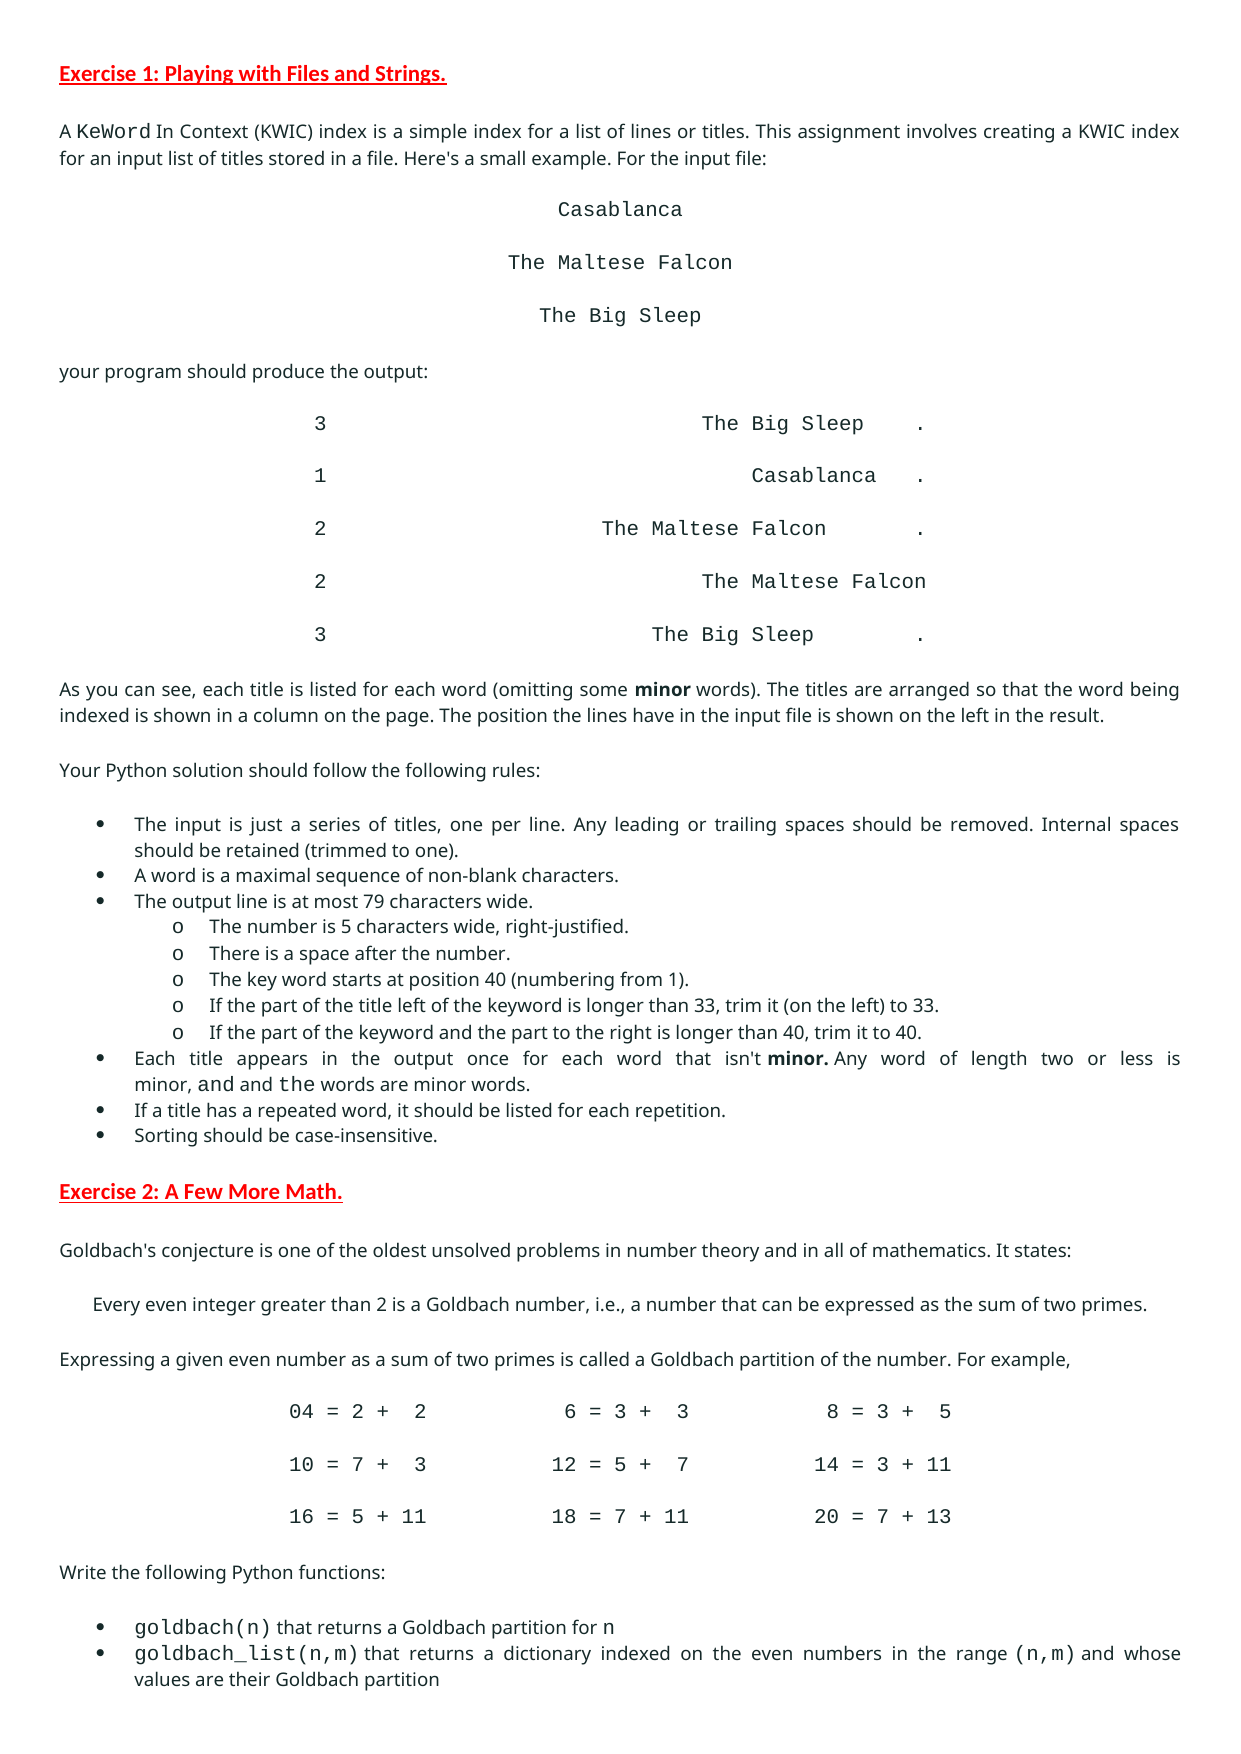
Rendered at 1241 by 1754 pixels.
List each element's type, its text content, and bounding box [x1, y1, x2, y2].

text Write the following Python functions: [59, 1559, 1181, 1585]
text Exercise 1: Playing with Files and Strings. [59, 59, 1181, 87]
text Exercise 2: A Few More Math. [59, 1177, 1181, 1206]
text Goldbach's conjecture is one of the oldest unsolved problems in number theory and in all of mathematics. It states: [59, 1237, 1181, 1262]
list The output line is at most 79 characters wide. [97, 888, 1181, 914]
text The Maltese Falcon [59, 252, 1181, 276]
list The key word starts at position 40 (numbering from 1). [172, 966, 1181, 993]
list There is a space after the number. [172, 940, 1181, 966]
list goldbach(n) that returns a Goldbach partition for n [97, 1614, 1181, 1640]
text Every even integer greater than 2 is a Goldbach number, i.e., a number that can be expressed as the sum of two primes. [59, 1292, 1181, 1317]
list If a title has a repeated word, it should be listed for each repetition. [97, 1097, 1181, 1123]
text 2 The Maltese Falcon [59, 571, 1181, 595]
text Expressing a given even number as a sum of two primes is called a Goldbach partition of the number. For example, [59, 1346, 1181, 1372]
list Sorting should be case-insensitive. [97, 1123, 1181, 1148]
text 2 The Maltese Falcon . [59, 518, 1181, 542]
list If the part of the title left of the keyword is longer than 33, trim it (on the left) to 33. [172, 993, 1181, 1019]
text The Big Sleep [59, 305, 1181, 329]
list goldbach_list(n,m) that returns a dictionary indexed on the even numbers in the range (n,m) and whose values are their Goldbach partition [97, 1640, 1181, 1692]
text your program should produce the output: [59, 358, 1181, 383]
list The input is just a series of titles, one per line. Any leading or trailing spaces should be removed. Internal spaces should be retained (trimmed to one). [97, 812, 1181, 863]
text 1 Casablanca . [59, 465, 1181, 489]
text 16 = 5 + 11 18 = 7 + 11 20 = 7 + 13 [59, 1507, 1181, 1530]
text A KeWord In Context (KWIC) index is a simple index for a list of lines or titles. This assignment involves creating a KWIC index for an input list of titles stored in a file. Here's a small example. For the input file: [59, 118, 1181, 170]
list Each title appears in the output once for each word that isn't minor. Any word of length two or less is minor, and and the words are minor words. [97, 1045, 1181, 1097]
list If the part of the keyword and the part to the right is longer than 40, trim it to 40. [172, 1019, 1181, 1045]
list A word is a maximal sequence of non-blank characters. [97, 863, 1181, 888]
text 3 The Big Sleep . [59, 413, 1181, 436]
text 10 = 7 + 3 12 = 5 + 7 14 = 3 + 11 [59, 1454, 1181, 1477]
text As you can see, each title is listed for each word (omitting some minor words). The titles are arranged so that the word being indexed is shown in a column on the page. The position the lines have in the input file is shown on the left in the result. [59, 677, 1181, 728]
text Casablanca [59, 199, 1181, 223]
text Your Python solution should follow the following rules: [59, 757, 1181, 782]
text 04 = 2 + 2 6 = 3 + 3 8 = 3 + 5 [59, 1401, 1181, 1424]
list The number is 5 characters wide, right-justified. [172, 914, 1181, 940]
text 3 The Big Sleep . [59, 624, 1181, 647]
